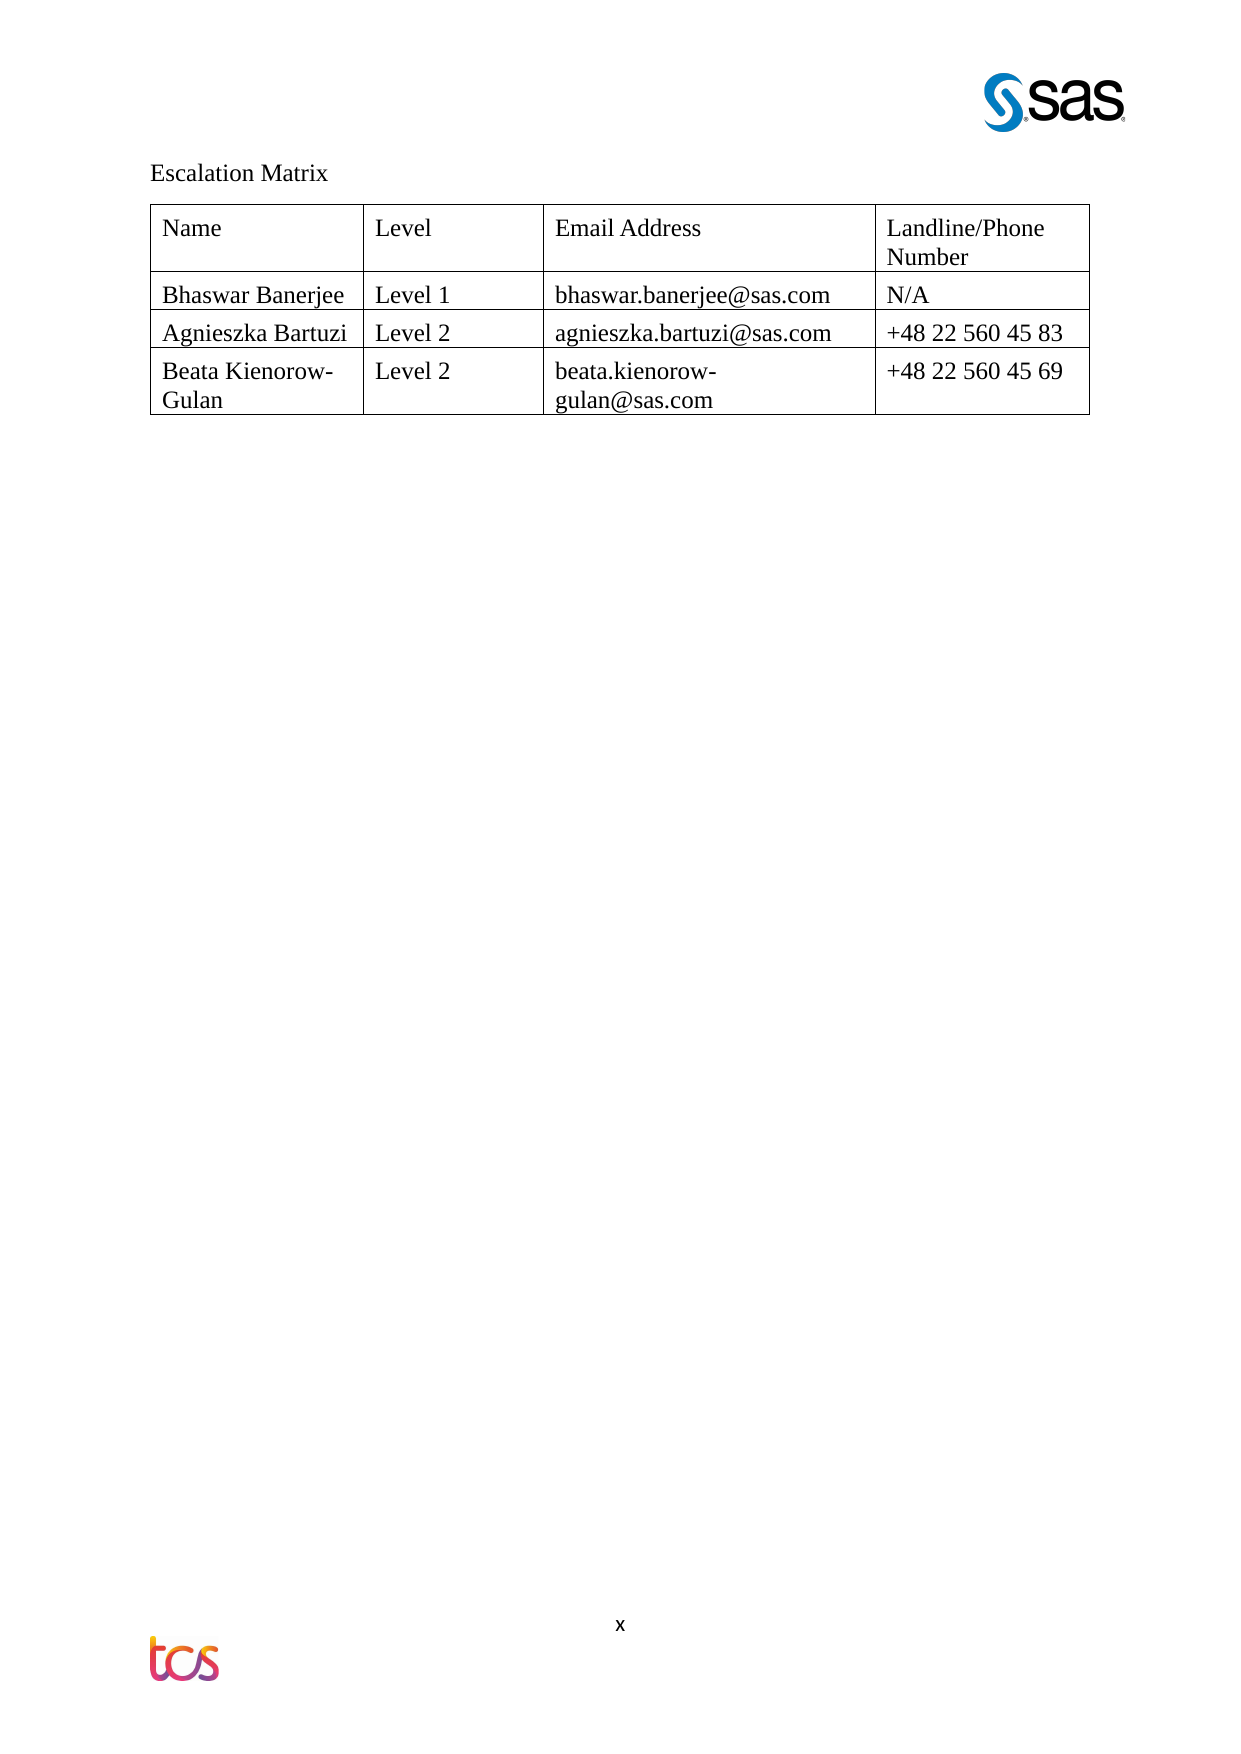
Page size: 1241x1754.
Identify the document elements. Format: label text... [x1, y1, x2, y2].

table_cell beata.kienorow-gulan@sas.com [544, 348, 875, 414]
table_cell +48 22 560 45 83 [876, 310, 1089, 347]
table_cell Bhaswar Banerjee [151, 272, 363, 309]
table_cell Level 2 [364, 348, 543, 414]
table_cell +48 22 560 45 69 [876, 348, 1089, 414]
table_header Email Address [544, 205, 875, 271]
picture [984, 73, 1125, 132]
picture [150, 1636, 219, 1681]
table_cell N/A [876, 272, 1089, 309]
table_cell Level 2 [364, 310, 543, 347]
table_cell Beata Kienorow-Gulan [151, 348, 363, 414]
table_cell agnieszka.bartuzi@sas.com [544, 310, 875, 347]
table_cell Agnieszka Bartuzi [151, 310, 363, 347]
table_cell bhaswar.banerjee@sas.com [544, 272, 875, 309]
table_header Landline/Phone Number [876, 205, 1089, 271]
table_header Level [364, 205, 543, 271]
table_header Name [151, 205, 363, 271]
table_cell Level 1 [364, 272, 543, 309]
list Escalation Matrix [150, 158, 1090, 187]
